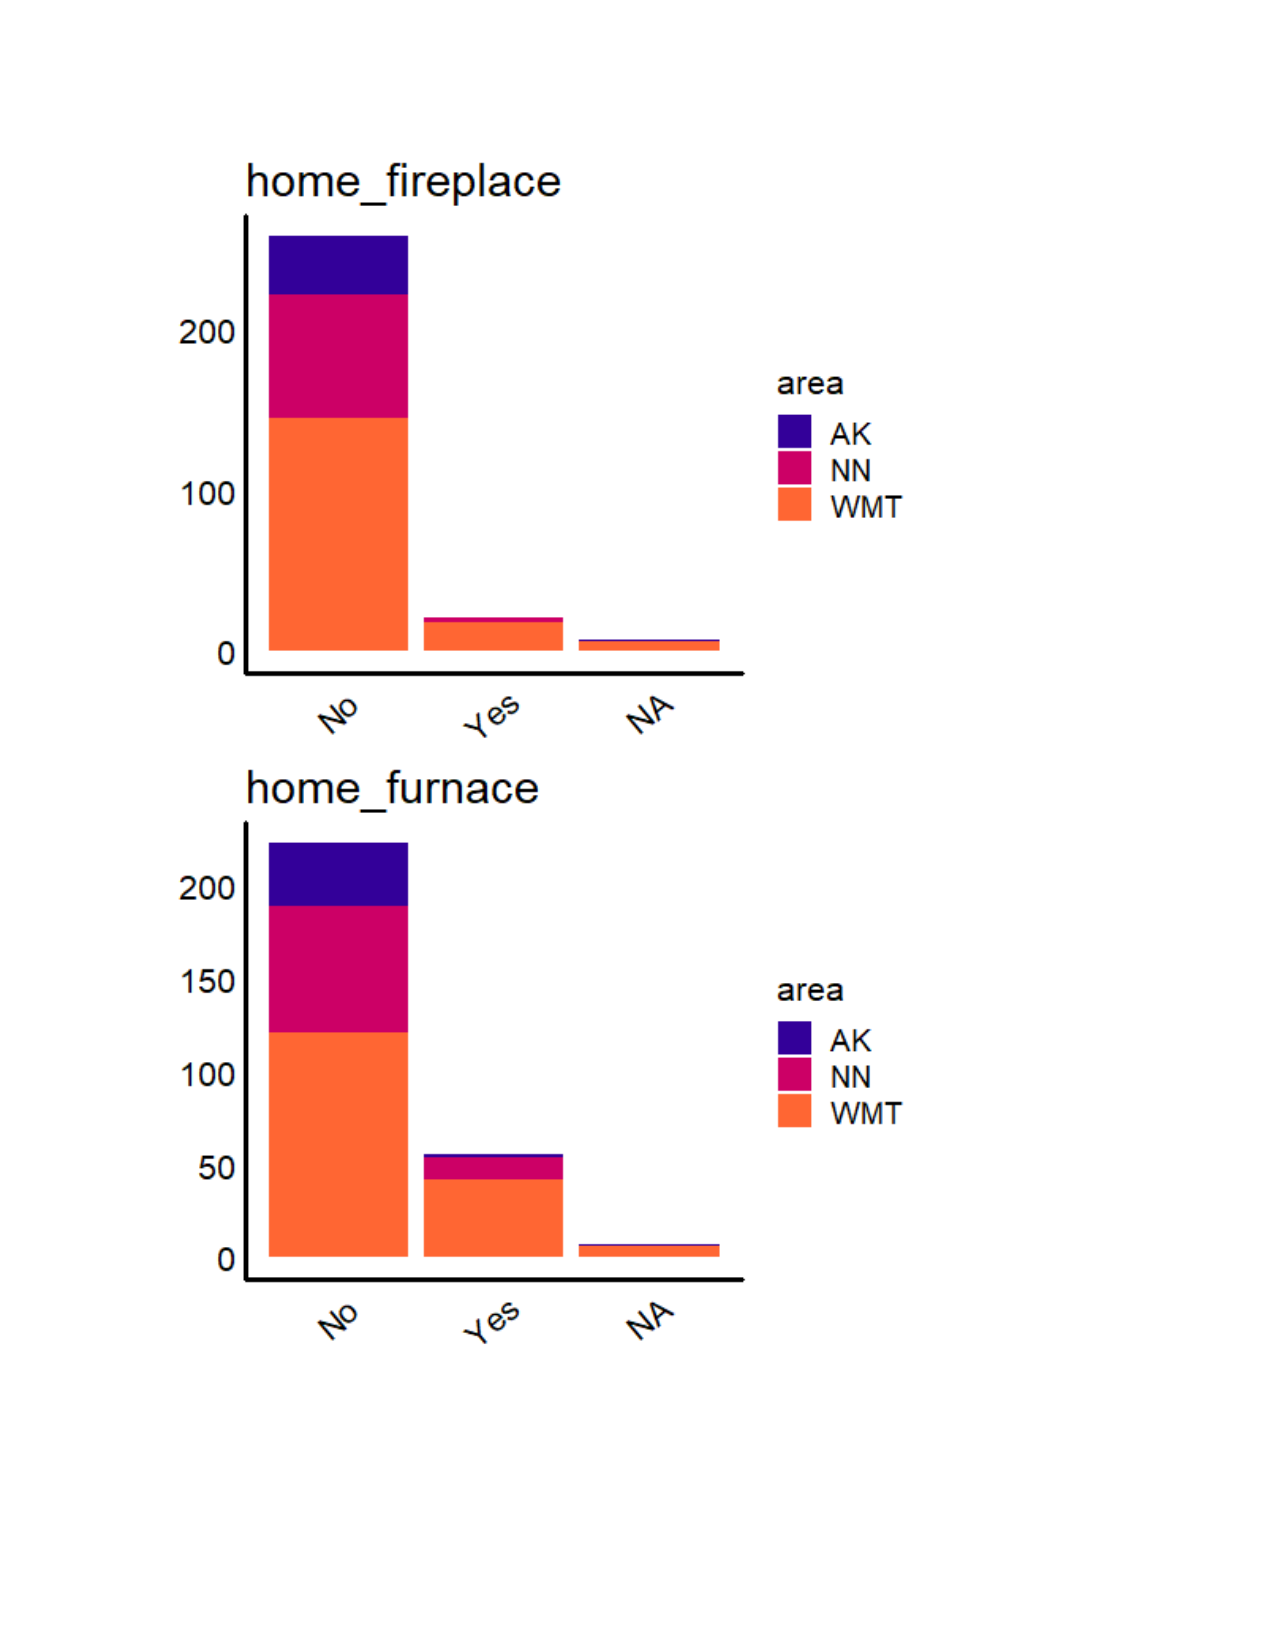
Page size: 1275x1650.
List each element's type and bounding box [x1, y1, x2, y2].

picture [168, 150, 927, 1363]
